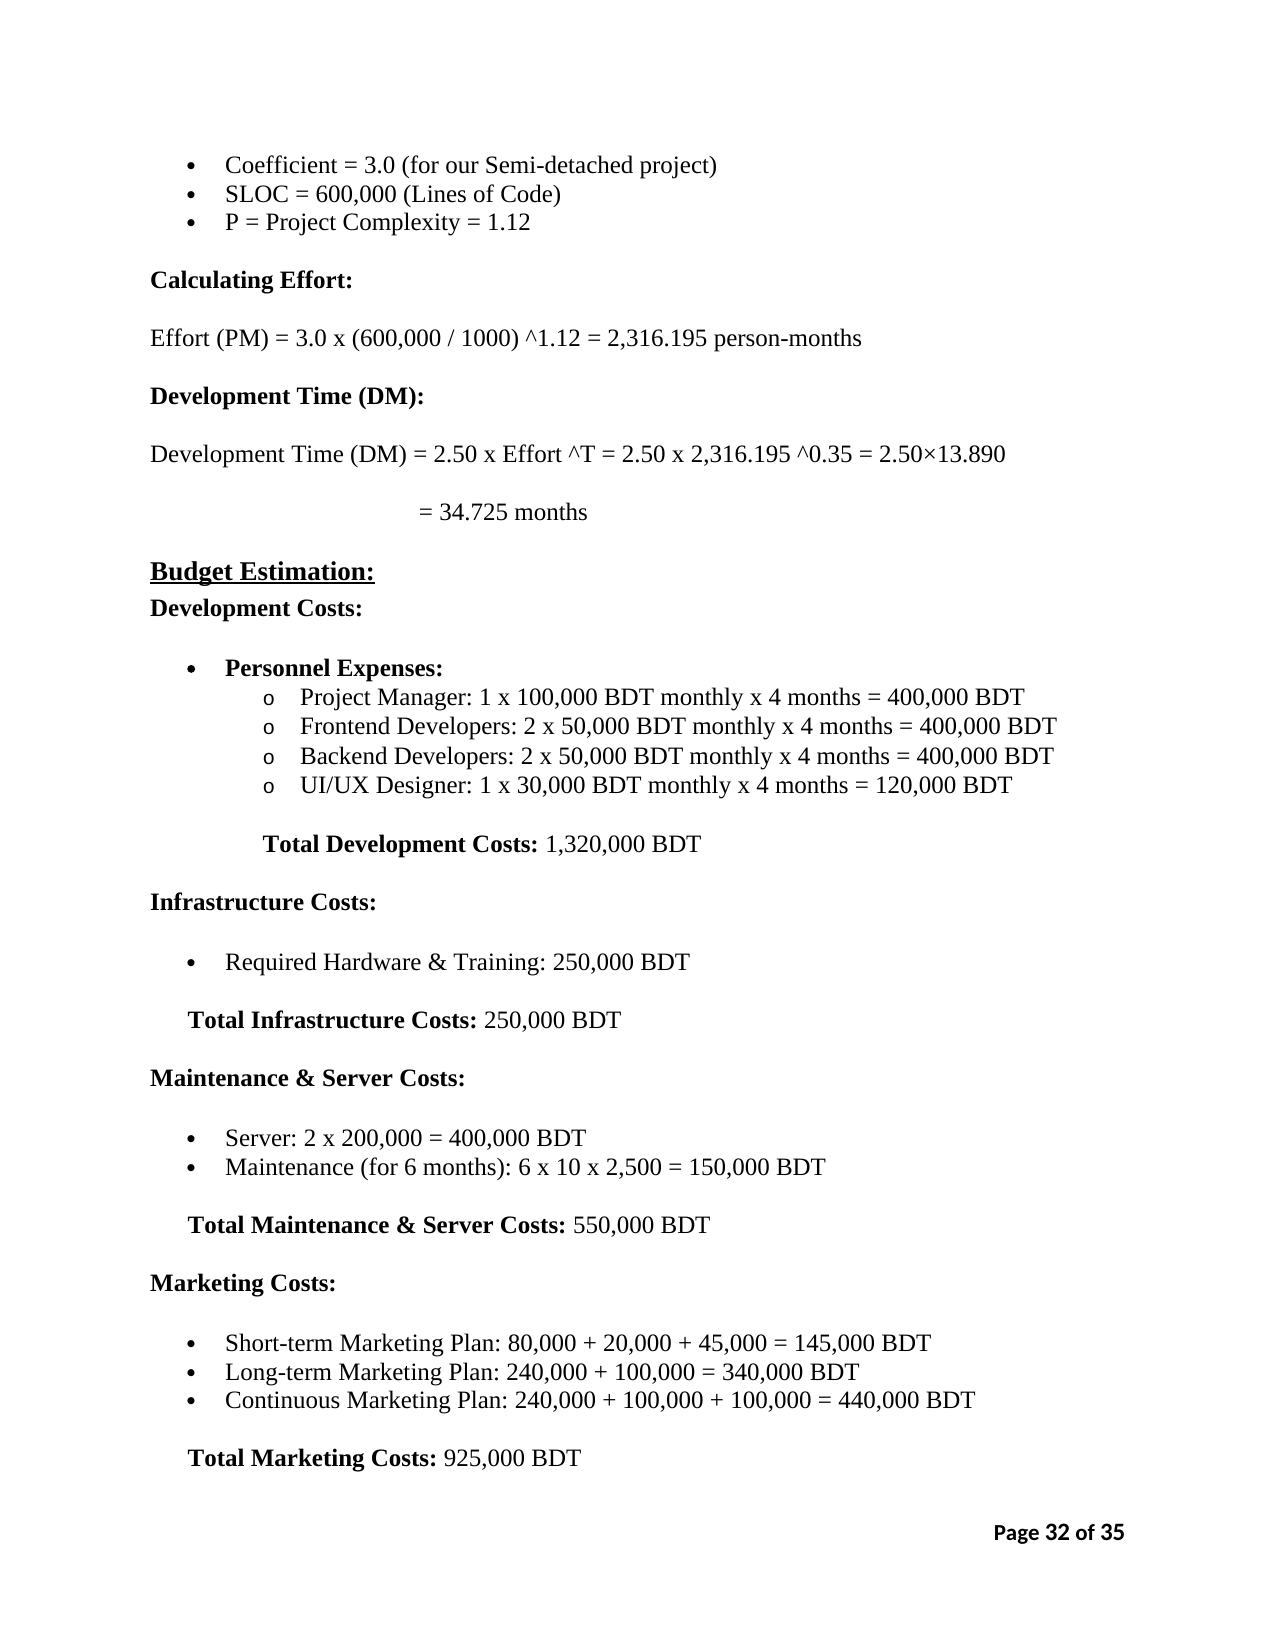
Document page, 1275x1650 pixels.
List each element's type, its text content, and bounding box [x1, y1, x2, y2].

text Total Development Costs: 1,320,000 BDT [262, 829, 1125, 858]
list Server: 2 x 200,000 = 400,000 BDT [187, 1123, 1125, 1152]
text Effort (PM) = 3.0 x (600,000 / 1000) ^1.12 = 2,316.195 person-months [150, 323, 1125, 352]
subtitle Infrastructure Costs: [150, 887, 1125, 916]
list Maintenance (for 6 months): 6 x 10 x 2,500 = 150,000 BDT [187, 1152, 1125, 1181]
list Project Manager: 1 x 100,000 BDT monthly x 4 months = 400,000 BDT [262, 682, 1125, 711]
list Continuous Marketing Plan: 240,000 + 100,000 + 100,000 = 440,000 BDT [187, 1386, 1125, 1414]
subtitle Marketing Costs: [150, 1268, 1125, 1297]
list Coefficient = 3.0 (for our Semi-detached project) [187, 150, 1125, 179]
list Required Hardware & Training: 250,000 BDT [187, 947, 1125, 976]
list P = Project Complexity = 1.12 [187, 207, 1125, 236]
text Development Time (DM): [150, 381, 1125, 410]
text Total Marketing Costs: 925,000 BDT [187, 1443, 1125, 1472]
list Backend Developers: 2 x 50,000 BDT monthly x 4 months = 400,000 BDT [262, 741, 1125, 770]
list SLOC = 600,000 (Lines of Code) [187, 179, 1125, 207]
text Calculating Effort: [150, 265, 1125, 294]
subtitle Budget Estimation: [150, 555, 1125, 586]
subtitle Development Costs: [150, 593, 1125, 621]
subtitle Maintenance & Server Costs: [150, 1063, 1125, 1092]
text = 34.725 months [300, 497, 1125, 526]
list Long-term Marketing Plan: 240,000 + 100,000 = 340,000 BDT [187, 1357, 1125, 1386]
list Short-term Marketing Plan: 80,000 + 20,000 + 45,000 = 145,000 BDT [187, 1328, 1125, 1357]
list Personnel Expenses: [187, 653, 1125, 682]
list UI/UX Designer: 1 x 30,000 BDT monthly x 4 months = 120,000 BDT [262, 770, 1125, 800]
text Development Time (DM) = 2.50 x Effort ^T = 2.50 x 2,316.195 ^0.35 = 2.50×13.890 [150, 439, 1125, 468]
list Frontend Developers: 2 x 50,000 BDT monthly x 4 months = 400,000 BDT [262, 711, 1125, 741]
text Total Infrastructure Costs: 250,000 BDT [187, 1005, 1125, 1034]
text Total Maintenance & Server Costs: 550,000 BDT [187, 1210, 1125, 1239]
